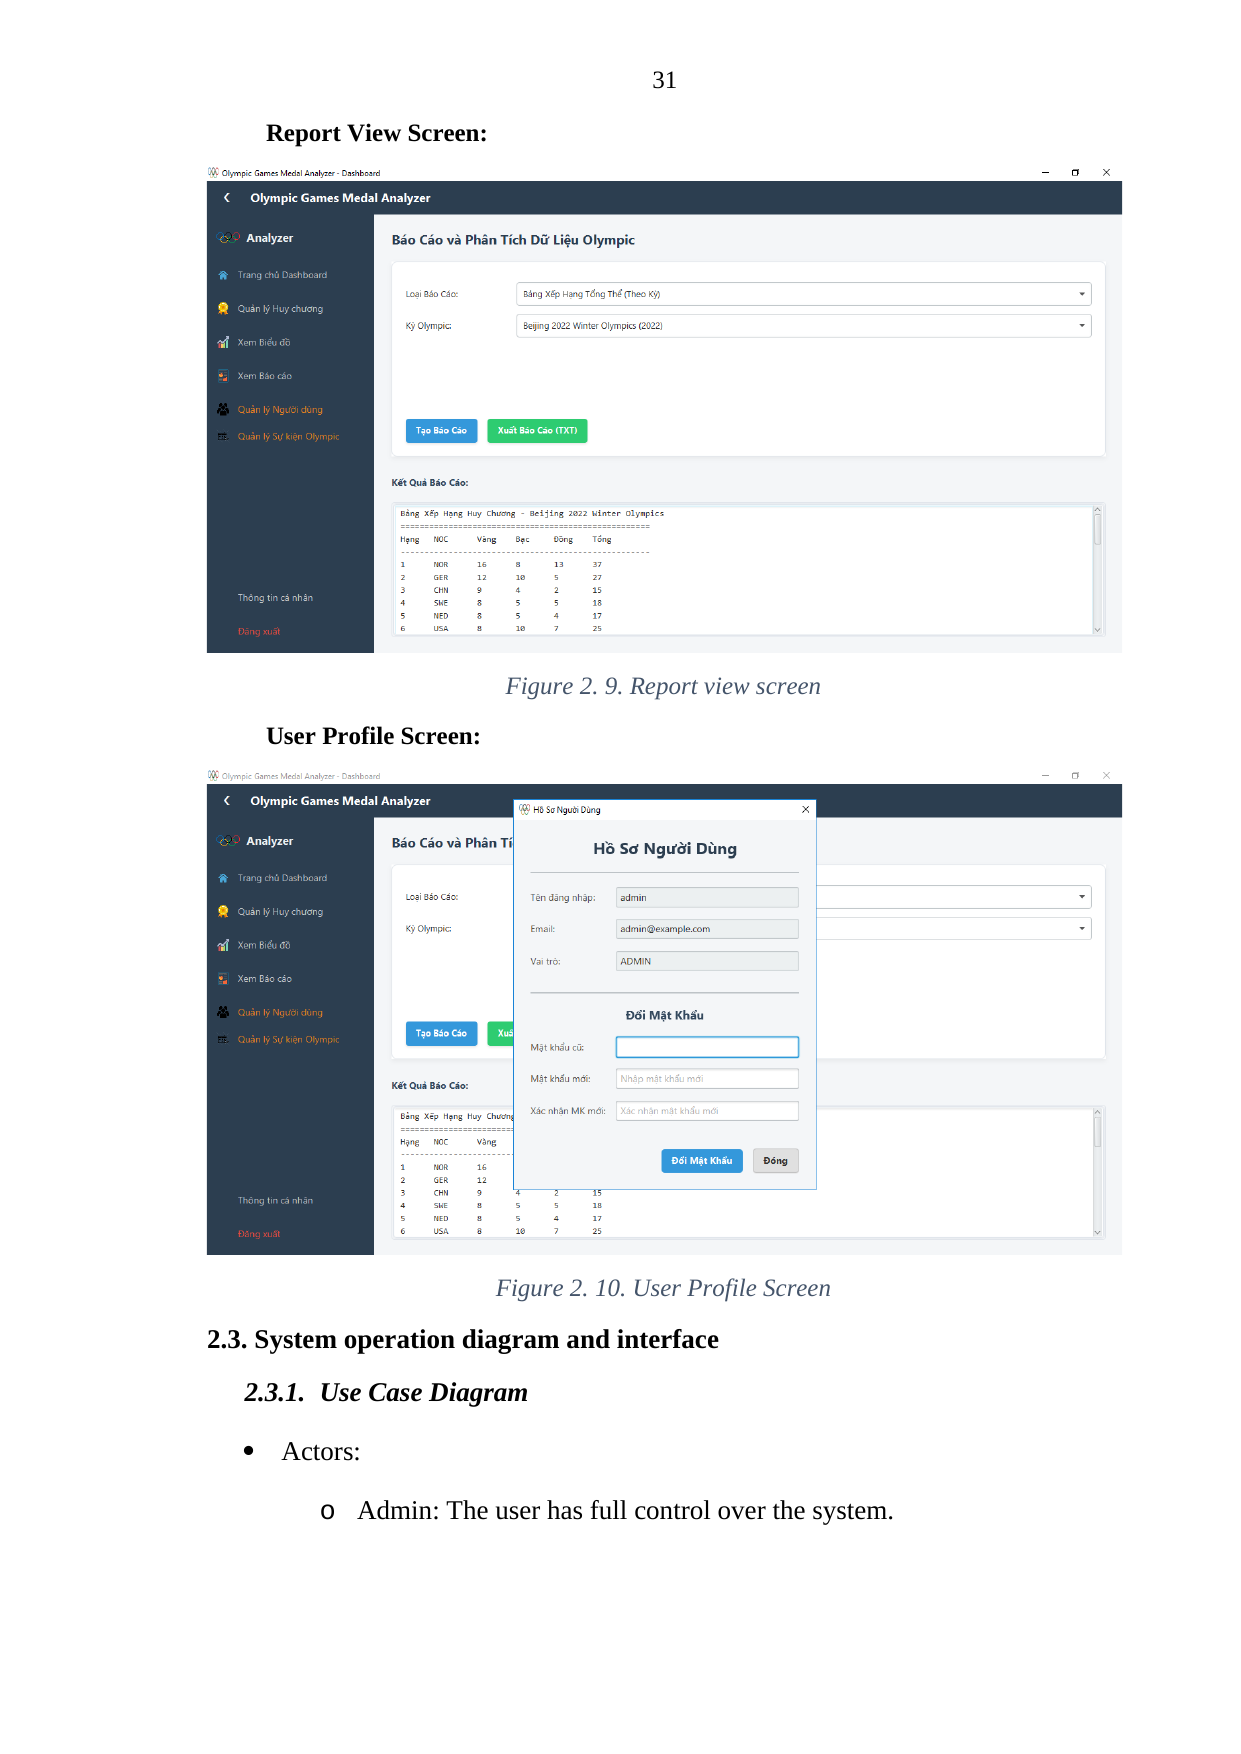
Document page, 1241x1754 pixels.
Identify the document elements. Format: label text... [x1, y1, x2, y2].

list Admin: The user has full control over the system. [319, 1494, 1122, 1528]
text User Profile Screen: [207, 721, 1122, 749]
subtitle 2.3. System operation diagram and interface [207, 1323, 1122, 1354]
picture [206, 768, 1123, 1255]
picture [206, 165, 1123, 653]
list Use Case Diagram [244, 1376, 1122, 1407]
text Report View Screen: [207, 118, 1122, 147]
list Actors: [244, 1435, 1122, 1466]
